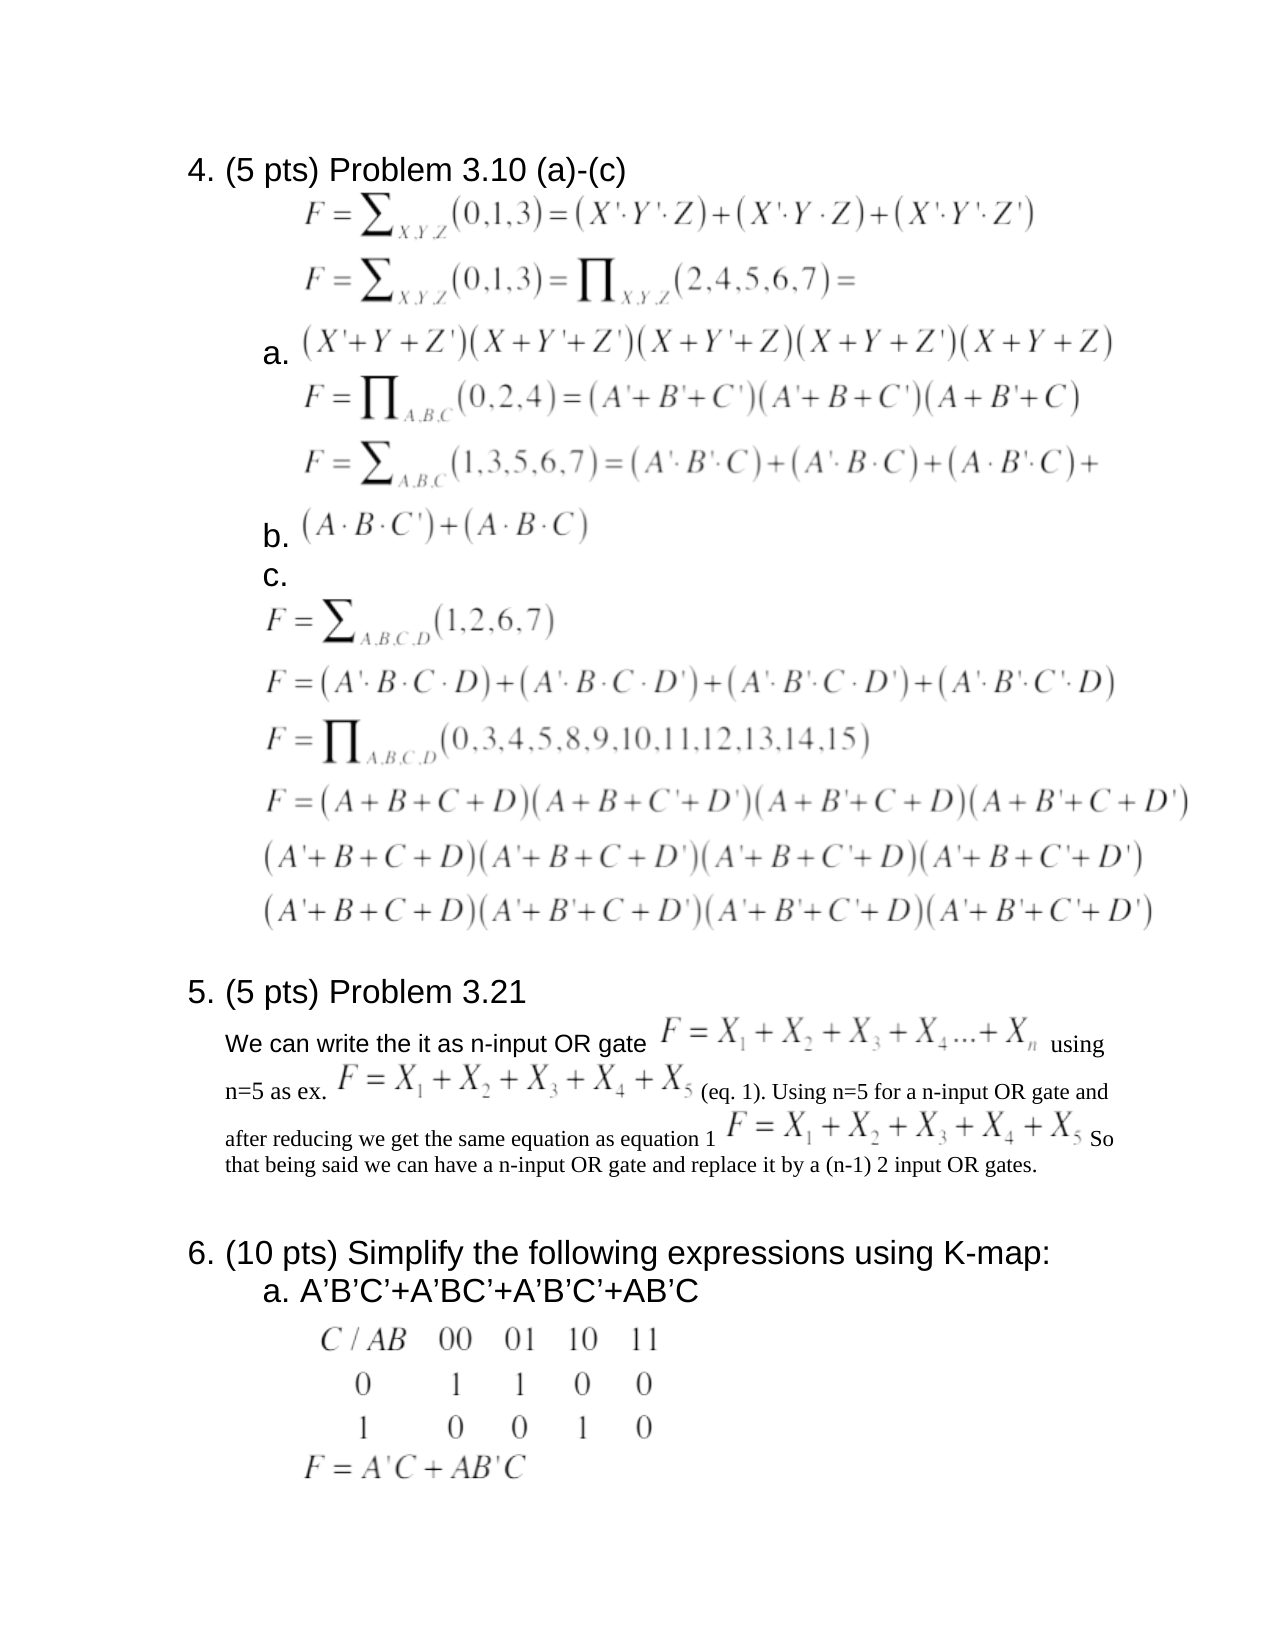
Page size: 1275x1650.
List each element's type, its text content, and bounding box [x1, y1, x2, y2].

list (10 pts) Simplify the following expressions using K-map: [187, 1233, 1125, 1271]
list (5 pts) Problem 3.21 [187, 972, 1125, 1010]
list A’B’C’+A’BC’+A’B’C’+AB’C [262, 1271, 1125, 1310]
list We can write the it as n-input OR gate using n=5 as ex. (eq. 1). Using n=5 for a n-input OR gate and after reducing we get the same equation as equation 1 So that being said we can have a n-input OR gate and replace it by a (n-1) 2 input OR gates. [225, 1010, 1125, 1178]
list (5 pts) Problem 3.10 (a)-(c) [187, 150, 1125, 188]
